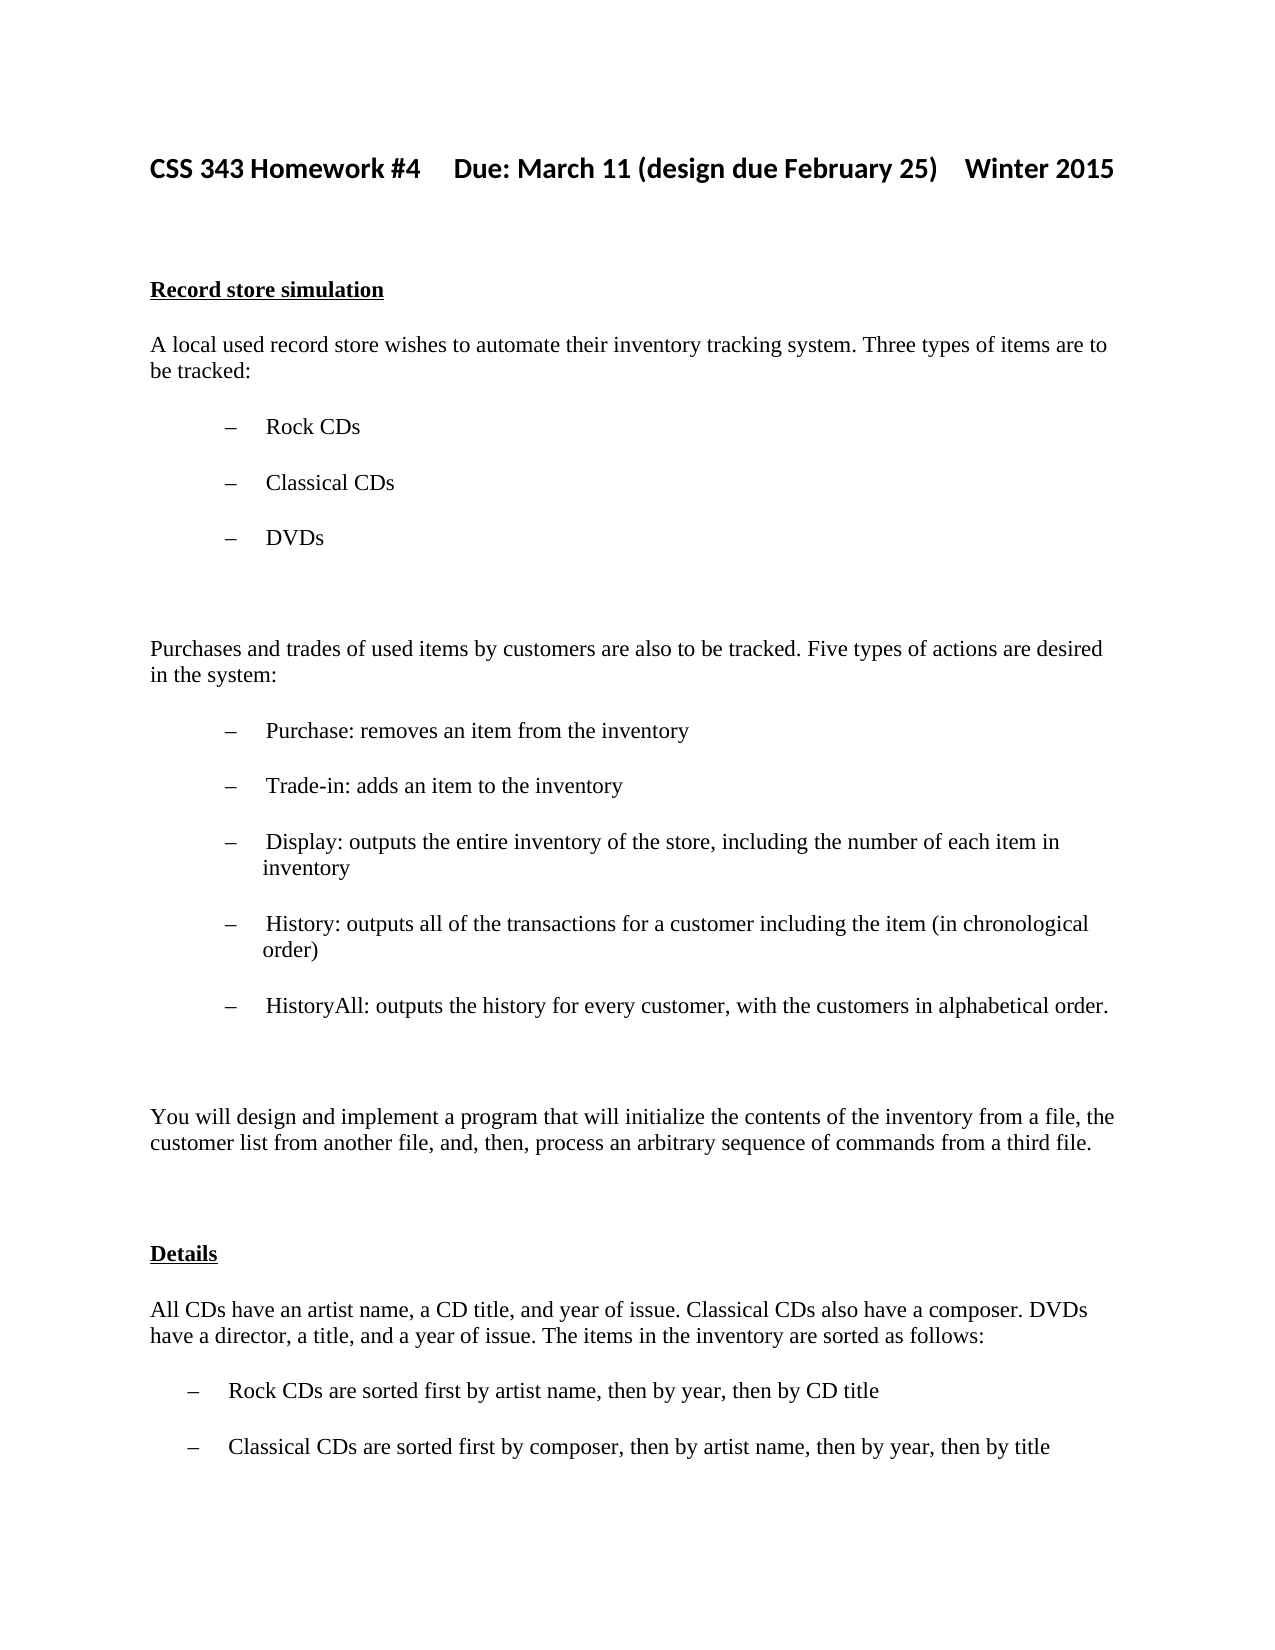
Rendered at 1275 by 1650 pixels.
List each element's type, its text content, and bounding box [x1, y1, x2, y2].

text – Rock CDs [225, 413, 1125, 439]
text – Purchase: removes an item from the inventory [225, 717, 1125, 743]
text – Trade-in: adds an item to the inventory [225, 772, 1125, 799]
text CSS 343 Homework #4 Due: March 11 (design due February 25) Winter 2015 [150, 150, 1125, 186]
text – History: outputs all of the transactions for a customer including the item (in chronological order) [225, 910, 1125, 963]
text – Classical CDs [225, 468, 1125, 495]
text Record store simulation [150, 276, 1125, 302]
text – DVDs [225, 524, 1125, 550]
text You will design and implement a program that will initialize the contents of the inventory from a file, the customer list from another file, and, then, process an arbitrary sequence of commands from a third file. [150, 1103, 1125, 1156]
text – Rock CDs are sorted first by artist name, then by year, then by CD title [187, 1378, 1125, 1404]
text – Display: outputs the entire inventory of the store, including the number of each item in inventory [225, 828, 1125, 881]
text – HistoryAll: outputs the history for every customer, with the customers in alphabetical order. [225, 992, 1125, 1018]
text All CDs have an artist name, a CD title, and year of issue. Classical CDs also have a composer. DVDs have a director, a title, and a year of issue. The items in the inventory are sorted as follows: [150, 1296, 1125, 1348]
text Details [150, 1240, 1125, 1267]
text Purchases and trades of used items by customers are also to be tracked. Five types of actions are desired in the system: [150, 635, 1125, 688]
text – Classical CDs are sorted first by composer, then by artist name, then by year, then by title [187, 1433, 1125, 1459]
text A local used record store wishes to automate their inventory tracking system. Three types of items are to be tracked: [150, 331, 1125, 384]
